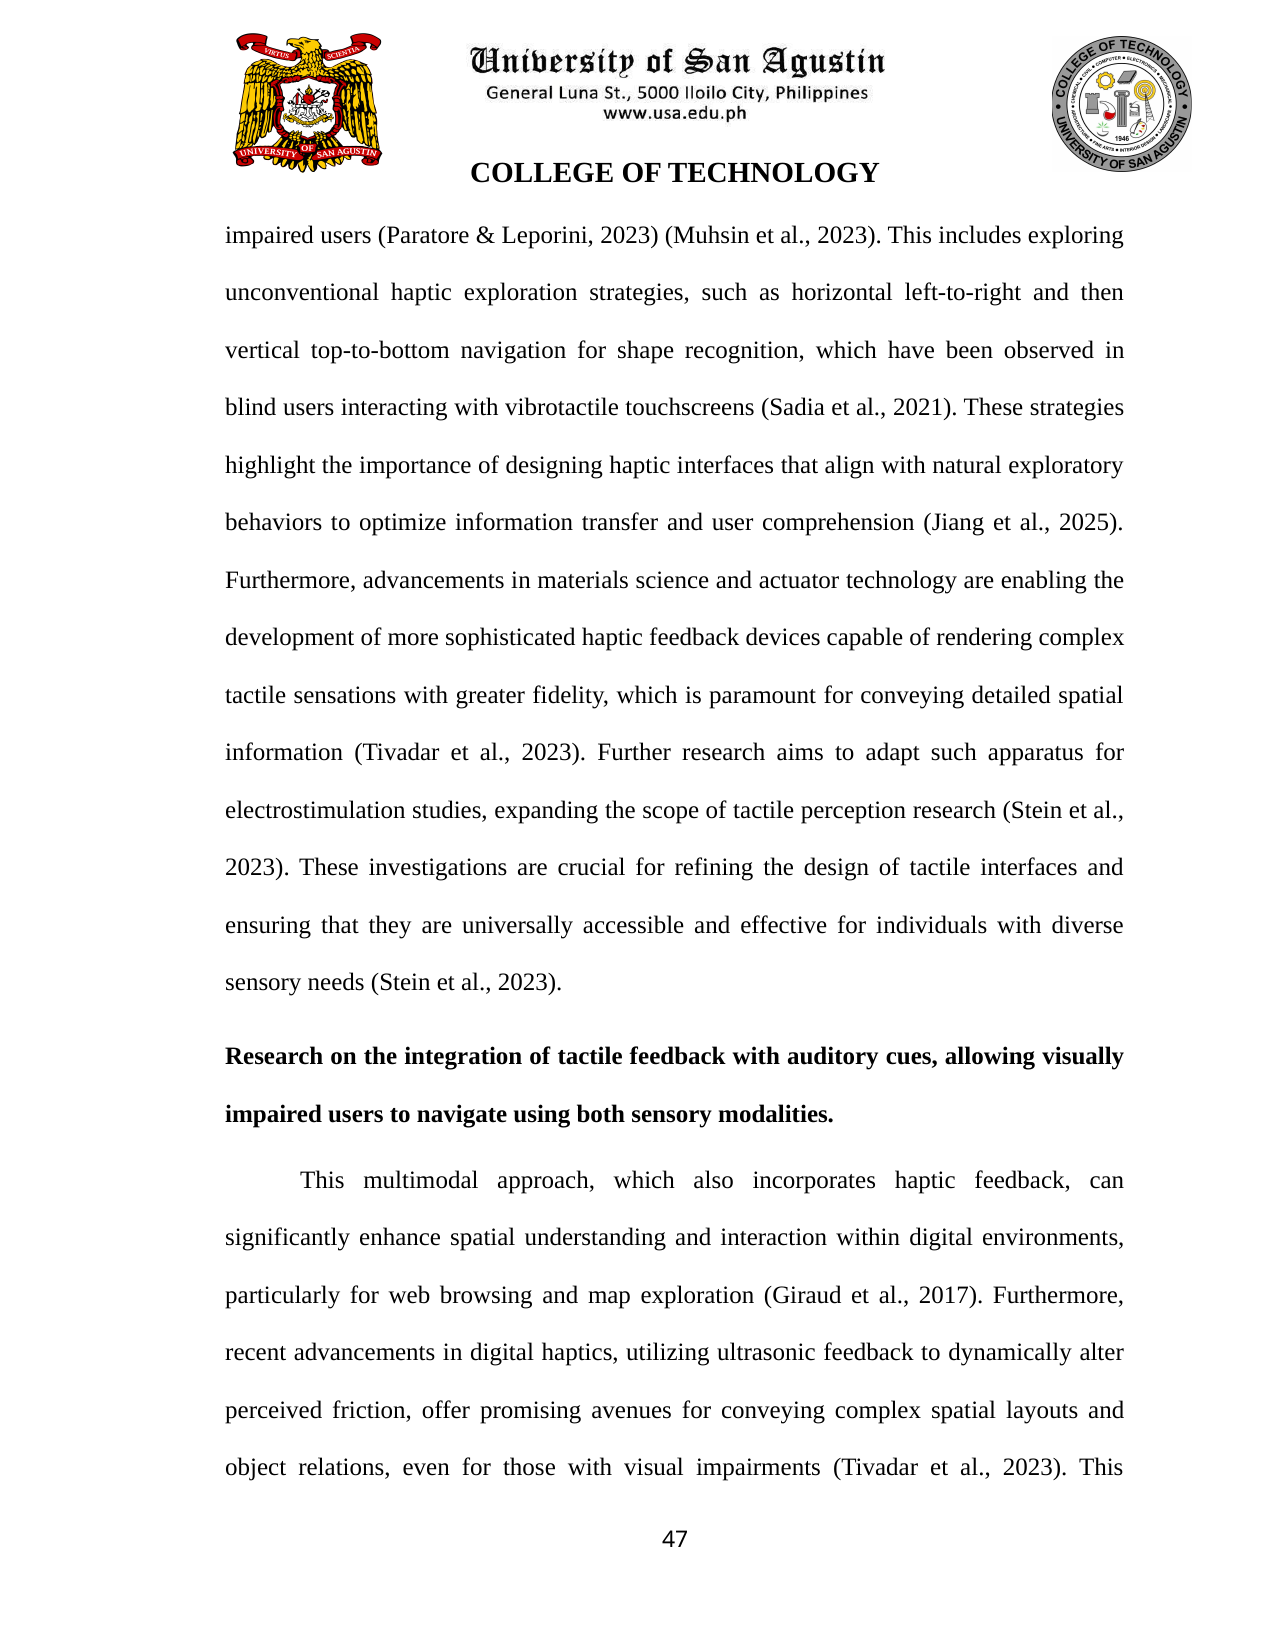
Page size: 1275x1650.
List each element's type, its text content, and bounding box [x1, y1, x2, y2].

subtitle Research on the integration of tactile feedback with auditory cues, allowing visually impaired users to navigate using both sensory modalities. [225, 1041, 1125, 1128]
picture [225, 30, 389, 175]
picture [1052, 36, 1192, 172]
picture [456, 32, 894, 142]
